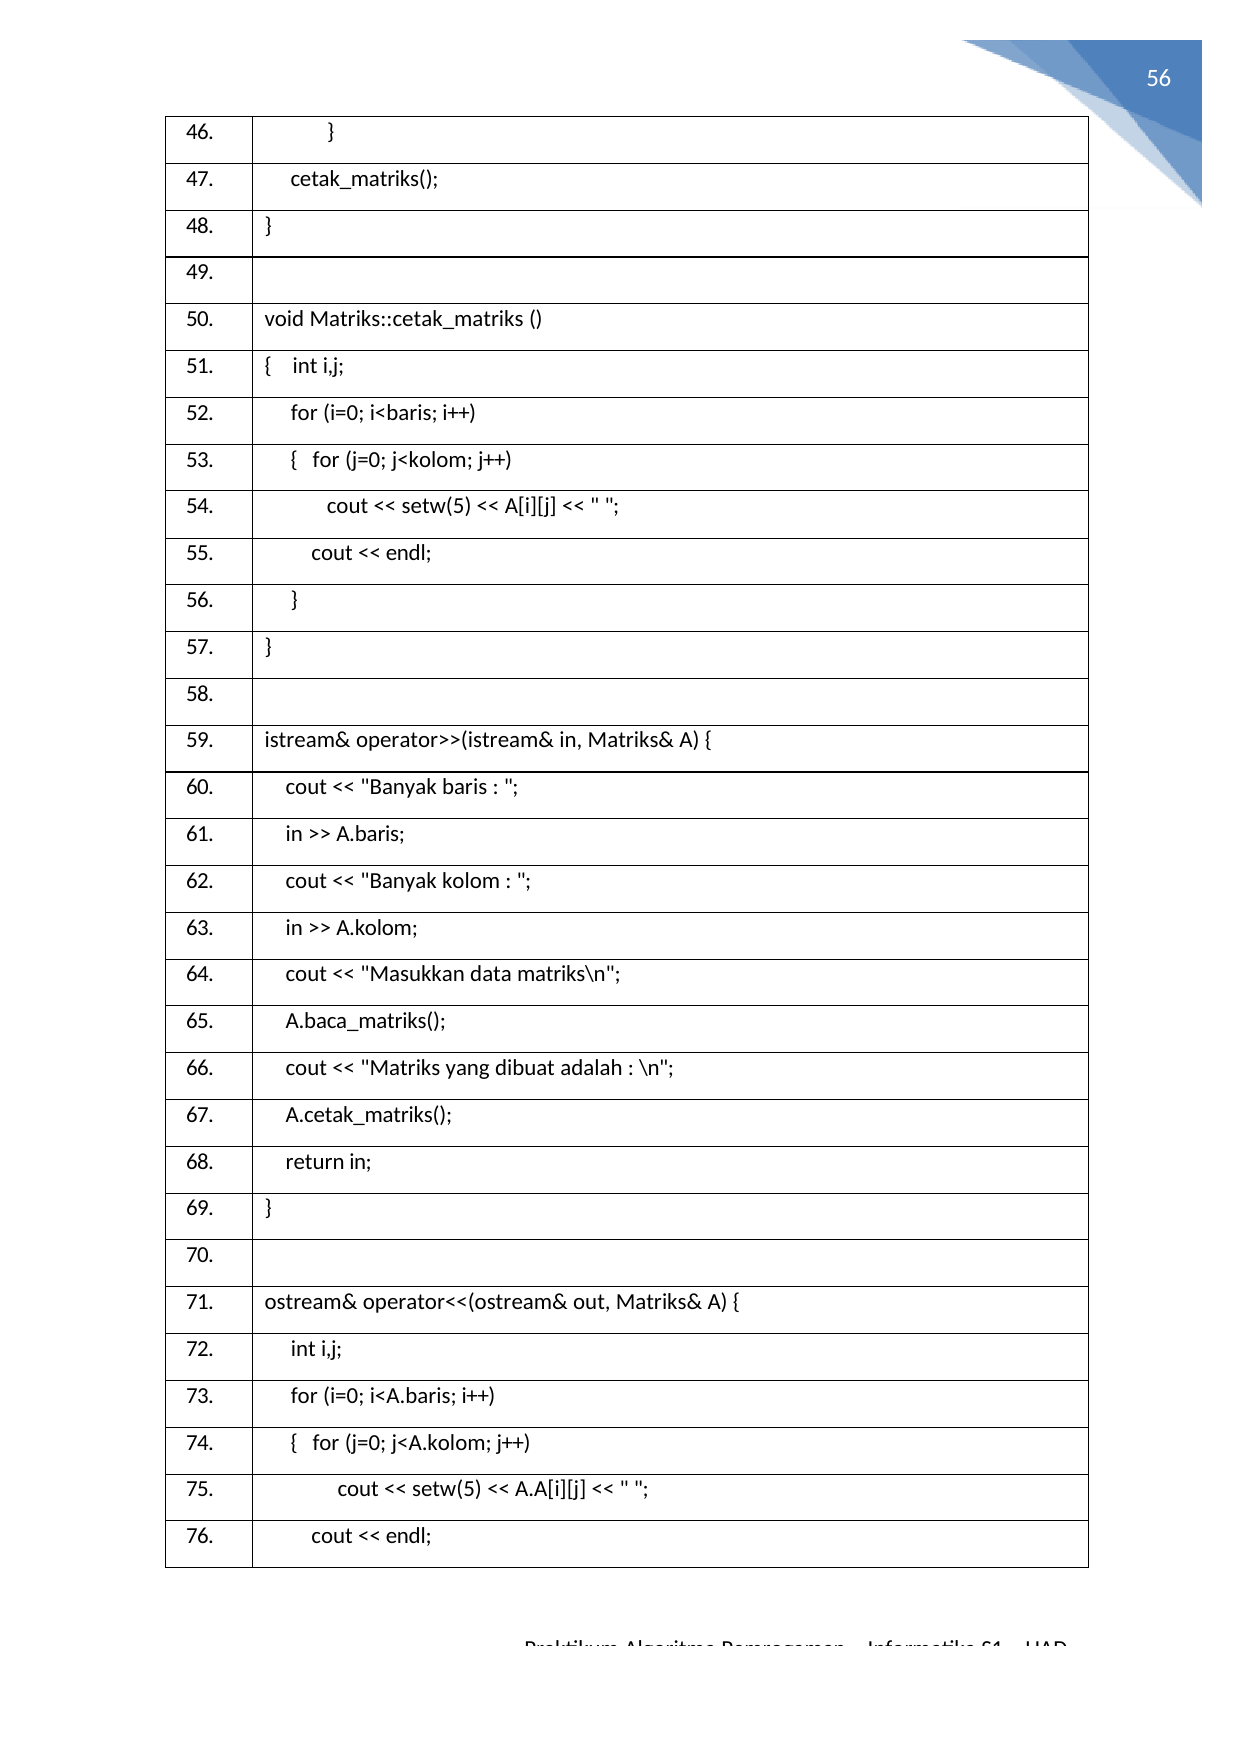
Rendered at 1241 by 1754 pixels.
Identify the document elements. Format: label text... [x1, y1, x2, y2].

table_cell 58. [166, 679, 252, 724]
table_cell 62. [166, 866, 252, 912]
table_cell 55. [166, 539, 252, 584]
table_cell for (i=0; i<baris; i++) [253, 398, 1088, 444]
table_cell } [253, 1194, 1088, 1239]
table_cell 54. [166, 491, 252, 537]
table_cell 72. [166, 1334, 252, 1380]
table_cell 59. [166, 726, 252, 771]
table_cell 63. [166, 913, 252, 958]
table_cell [253, 258, 1088, 303]
table_cell 67. [166, 1100, 252, 1146]
table_cell { for (j=0; j<A.kolom; j++) [253, 1428, 1088, 1473]
table_cell 73. [166, 1381, 252, 1427]
table_cell void Matriks::cetak_matriks () [253, 304, 1088, 350]
table_cell 76. [166, 1521, 252, 1567]
table_cell 53. [166, 445, 252, 490]
table_cell 57. [166, 632, 252, 678]
table_cell { int i,j; [253, 351, 1088, 397]
table_cell 47. [166, 164, 252, 210]
table_cell } [253, 211, 1088, 256]
table_cell cout << "Matriks yang dibuat adalah : \n"; [253, 1053, 1088, 1099]
table_cell in >> A.baris; [253, 819, 1088, 865]
table_cell cout << setw(5) << A.A[i][j] << " "; [253, 1475, 1088, 1520]
table_cell 49. [166, 258, 252, 303]
table_cell A.baca_matriks(); [253, 1006, 1088, 1052]
table_cell } [253, 585, 1088, 631]
table_cell cout << "Banyak kolom : "; [253, 866, 1088, 912]
table_cell 69. [166, 1194, 252, 1239]
table_cell 52. [166, 398, 252, 444]
table_cell in >> A.kolom; [253, 913, 1088, 958]
table_cell 56. [166, 585, 252, 631]
table_cell cout << "Masukkan data matriks\n"; [253, 960, 1088, 1005]
table_cell return in; [253, 1147, 1088, 1192]
picture [961, 40, 1203, 209]
table_cell [253, 1240, 1088, 1286]
table_cell } [253, 632, 1088, 678]
table_header 46. [166, 117, 252, 163]
table_cell { for (j=0; j<kolom; j++) [253, 445, 1088, 490]
table_cell 71. [166, 1287, 252, 1333]
table_cell 66. [166, 1053, 252, 1099]
table_cell cetak_matriks(); [253, 164, 1088, 210]
table_cell A.cetak_matriks(); [253, 1100, 1088, 1146]
table_cell cout << endl; [253, 539, 1088, 584]
table_cell ostream& operator<<(ostream& out, Matriks& A) { [253, 1287, 1088, 1333]
table_cell 75. [166, 1475, 252, 1520]
table_cell 51. [166, 351, 252, 397]
table_cell for (i=0; i<A.baris; i++) [253, 1381, 1088, 1427]
table_cell cout << "Banyak baris : "; [253, 773, 1088, 818]
table_cell 74. [166, 1428, 252, 1473]
table_cell 65. [166, 1006, 252, 1052]
table_cell 61. [166, 819, 252, 865]
table_cell cout << endl; [253, 1521, 1088, 1567]
table_cell int i,j; [253, 1334, 1088, 1380]
table_cell 70. [166, 1240, 252, 1286]
table_cell 50. [166, 304, 252, 350]
table_cell istream& operator>>(istream& in, Matriks& A) { [253, 726, 1088, 771]
table_cell 60. [166, 773, 252, 818]
table_cell 68. [166, 1147, 252, 1192]
table_header } [253, 117, 1088, 163]
table_cell 64. [166, 960, 252, 1005]
table_cell [253, 679, 1088, 724]
table_cell cout << setw(5) << A[i][j] << " "; [253, 491, 1088, 537]
table_cell 48. [166, 211, 252, 256]
